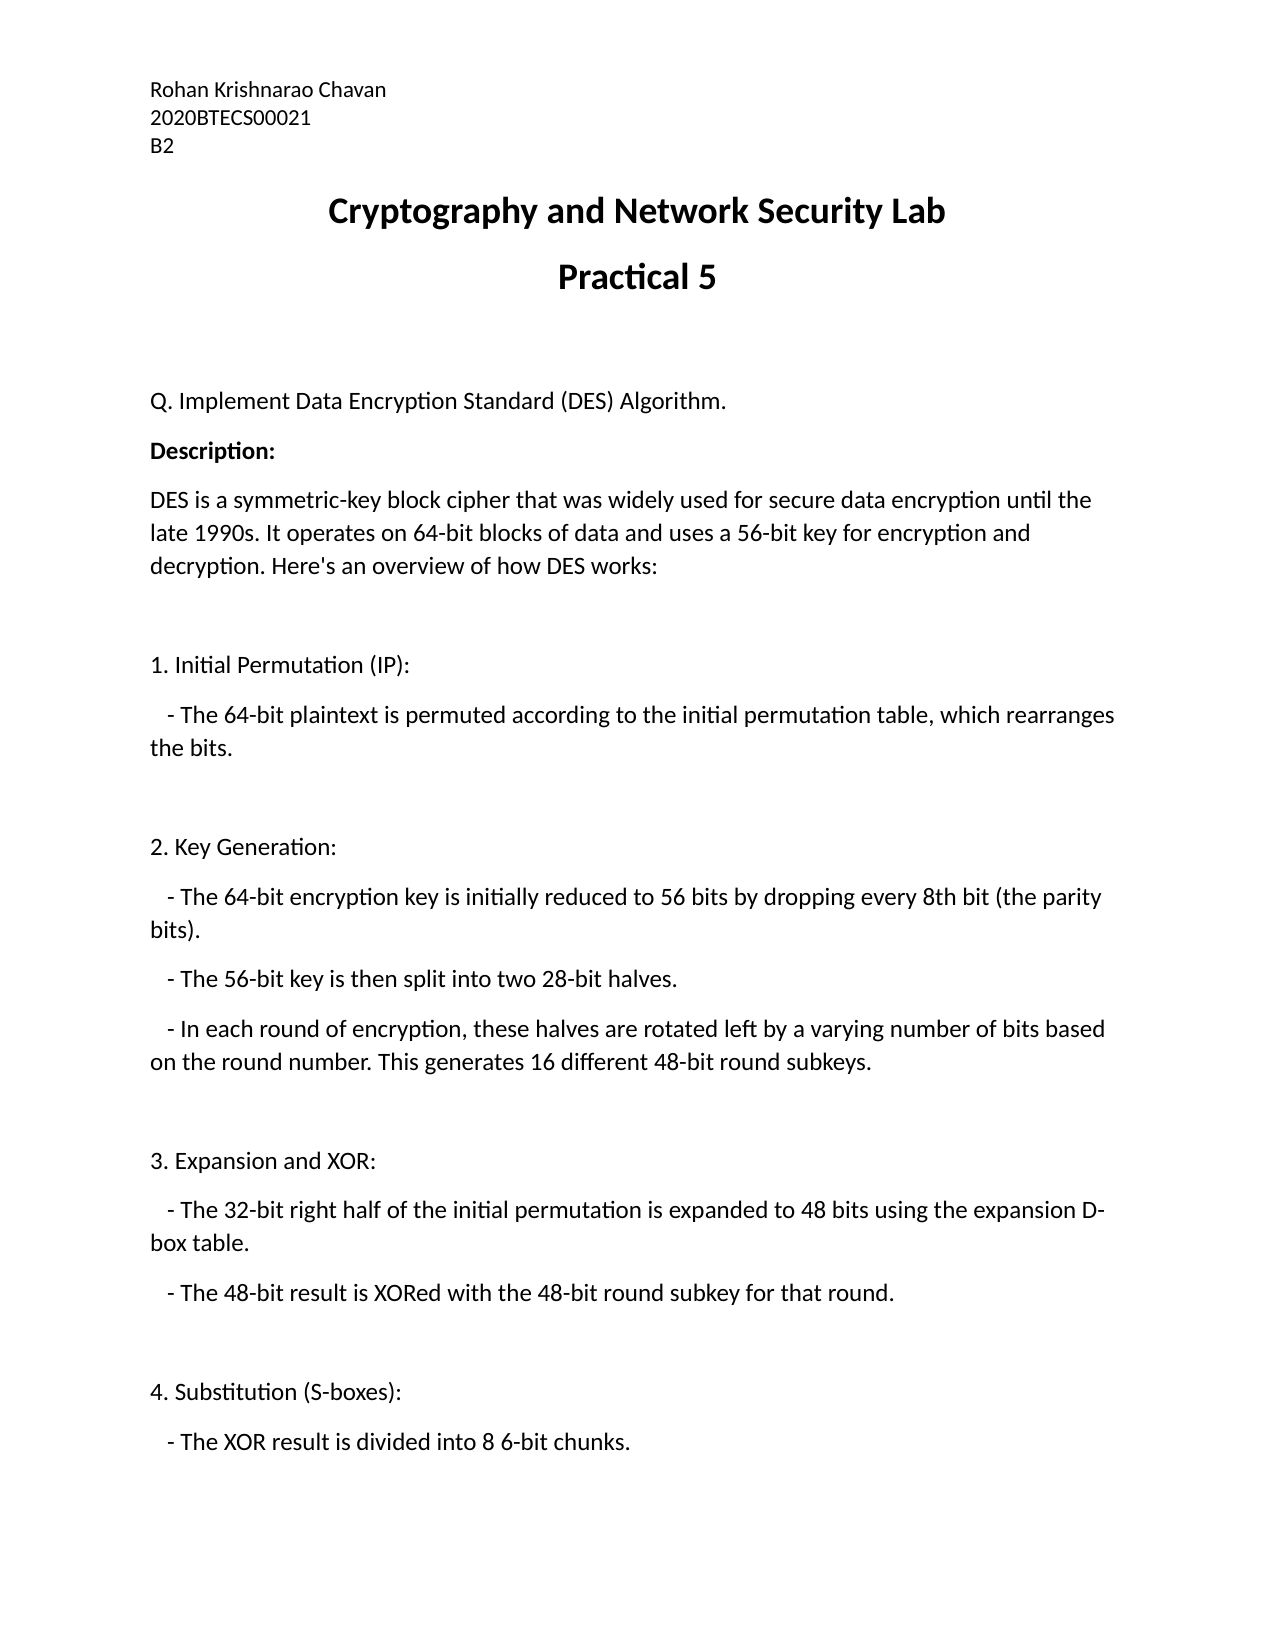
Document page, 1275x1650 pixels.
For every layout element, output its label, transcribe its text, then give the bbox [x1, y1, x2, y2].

text - In each round of encryption, these halves are rotated left by a varying number of bits based on the round number. This generates 16 different 48-bit round subkeys. [150, 1013, 1125, 1076]
text 2. Key Generation: [150, 831, 1125, 862]
text - The XOR result is divided into 8 6-bit chunks. [150, 1426, 1125, 1456]
text - The 56-bit key is then split into two 28-bit halves. [150, 963, 1125, 994]
text 4. Substitution (S-boxes): [150, 1376, 1125, 1407]
text 3. Expansion and XOR: [150, 1145, 1125, 1176]
text DES is a symmetric-key block cipher that was widely used for secure data encryption until the late 1990s. It operates on 64-bit blocks of data and uses a 56-bit key for encryption and decryption. Here's an overview of how DES works: [150, 485, 1125, 581]
text - The 64-bit plaintext is permuted according to the initial permutation table, which rearranges the bits. [150, 699, 1125, 763]
text 1. Initial Permutation (IP): [150, 650, 1125, 680]
text Description: [150, 435, 1125, 466]
text - The 64-bit encryption key is initially reduced to 56 bits by dropping every 8th bit (the parity bits). [150, 881, 1125, 944]
text Practical 5 [150, 253, 1125, 299]
text - The 32-bit right half of the initial permutation is expanded to 48 bits using the expansion D-box table. [150, 1195, 1125, 1258]
text Q. Implement Data Encryption Standard (DES) Algorithm. [150, 386, 1125, 416]
text Cryptography and Network Security Lab [150, 187, 1125, 233]
text - The 48-bit result is XORed with the 48-bit round subkey for that round. [150, 1277, 1125, 1308]
